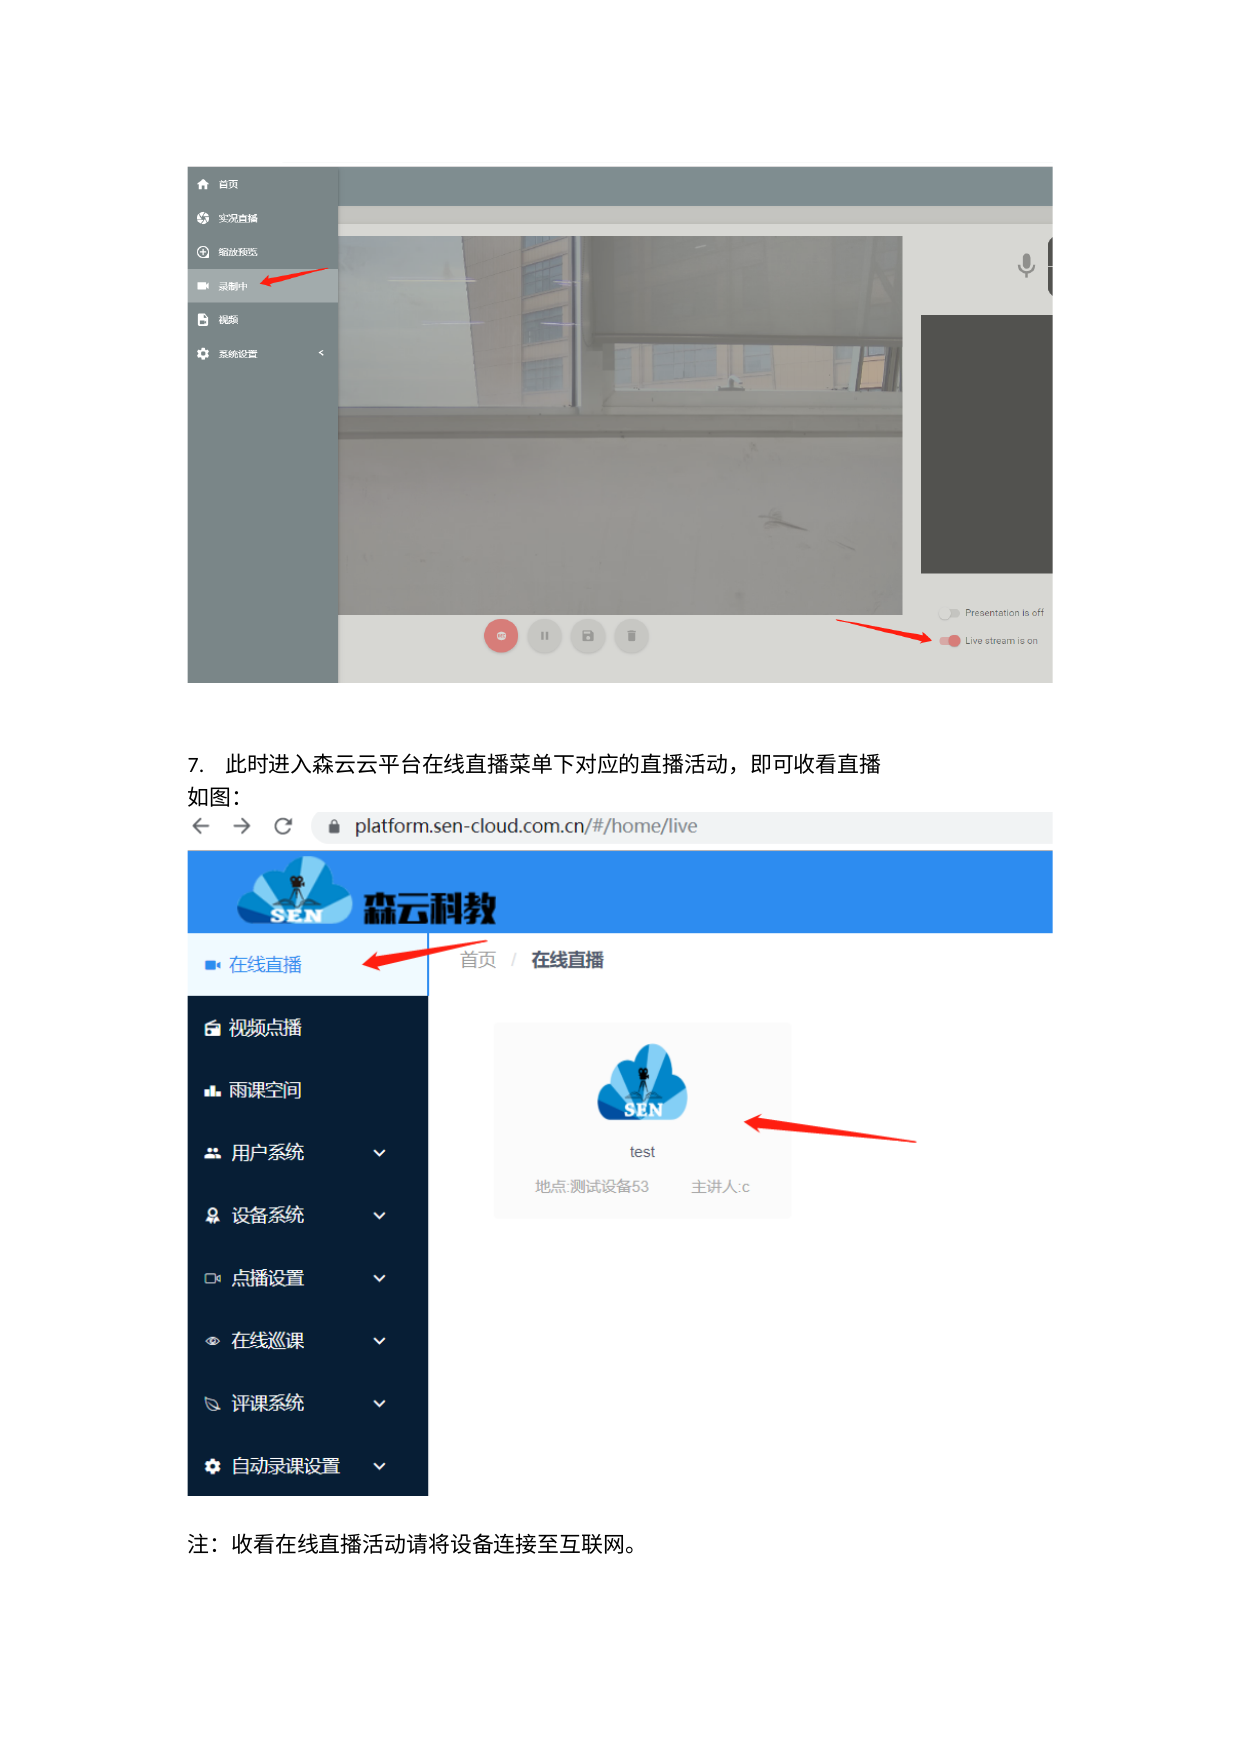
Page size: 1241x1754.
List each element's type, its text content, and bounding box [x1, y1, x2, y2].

list 此时进入森云云平台在线直播菜单下对应的直播活动，即可收看直播 [187, 747, 1053, 779]
picture [187, 812, 1053, 1496]
text 注：收看在线直播活动请将设备连接至互联网。 [187, 1527, 1053, 1559]
text 如图： [187, 779, 1053, 812]
picture [187, 162, 1053, 683]
